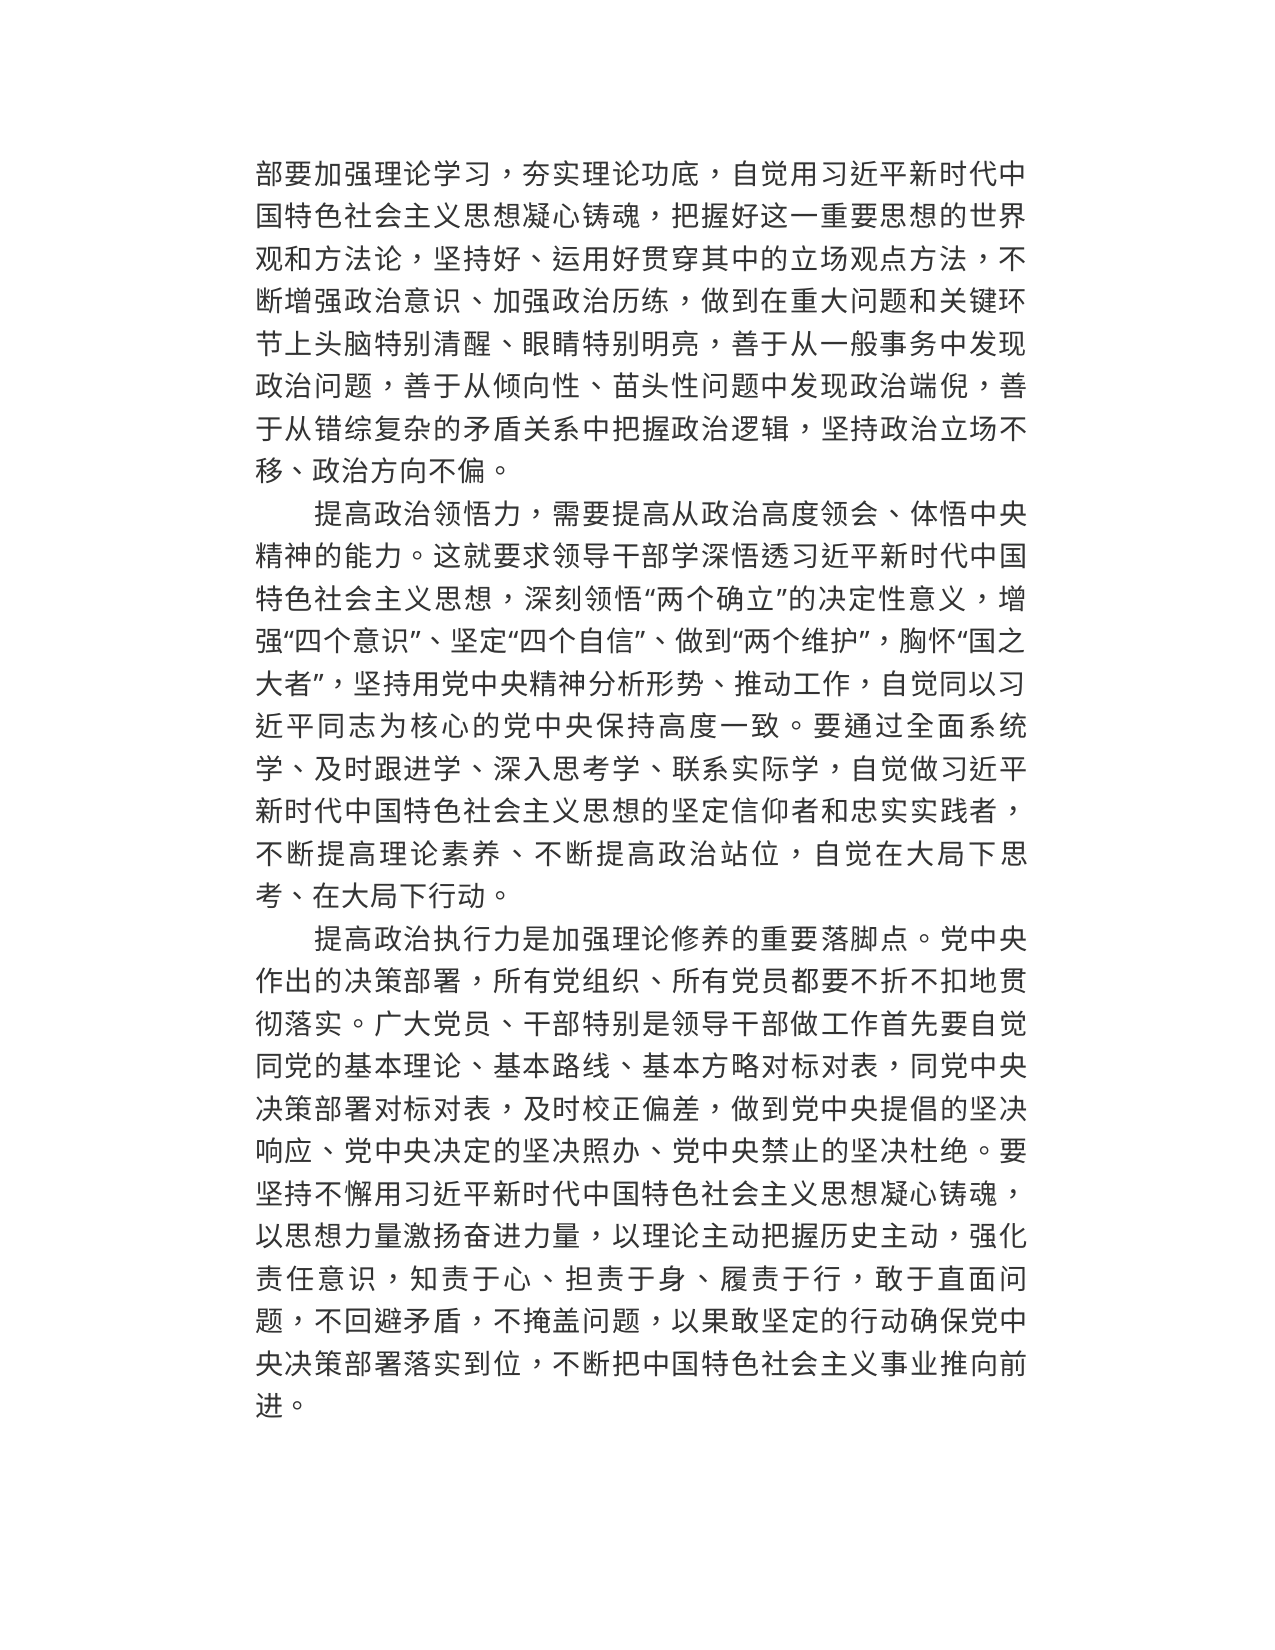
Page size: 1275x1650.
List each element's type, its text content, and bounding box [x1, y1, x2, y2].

text 提高政治执行力是加强理论修养的重要落脚点。党中央作出的决策部署，所有党组织、所有党员都要不折不扣地贯彻落实。广大党员、干部特别是领导干部做工作首先要自觉同党的基本理论、基本路线、基本方略对标对表，同党中央决策部署对标对表，及时校正偏差，做到党中央提倡的坚决响应、党中央决定的坚决照办、党中央禁止的坚决杜绝。要坚持不懈用习近平新时代中国特色社会主义思想凝心铸魂，以思想力量激扬奋进力量，以理论主动把握历史主动，强化责任意识，知责于心、担责于身、履责于行，敢于直面问题，不回避矛盾，不掩盖问题，以果敢坚定的行动确保党中央决策部署落实到位，不断把中国特色社会主义事业推向前进。 [255, 915, 1028, 1425]
text 提高政治领悟力，需要提高从政治高度领会、体悟中央精神的能力。这就要求领导干部学深悟透习近平新时代中国特色社会主义思想，深刻领悟“两个确立”的决定性意义，增强“四个意识”、坚定“四个自信”、做到“两个维护”，胸怀“国之大者”，坚持用党中央精神分析形势、推动工作，自觉同以习近平同志为核心的党中央保持高度一致。要通过全面系统学、及时跟进学、深入思考学、联系实际学，自觉做习近平新时代中国特色社会主义思想的坚定信仰者和忠实实践者，不断提高理论素养、不断提高政治站位，自觉在大局下思考、在大局下行动。 [255, 490, 1028, 915]
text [255, 150, 1028, 490]
